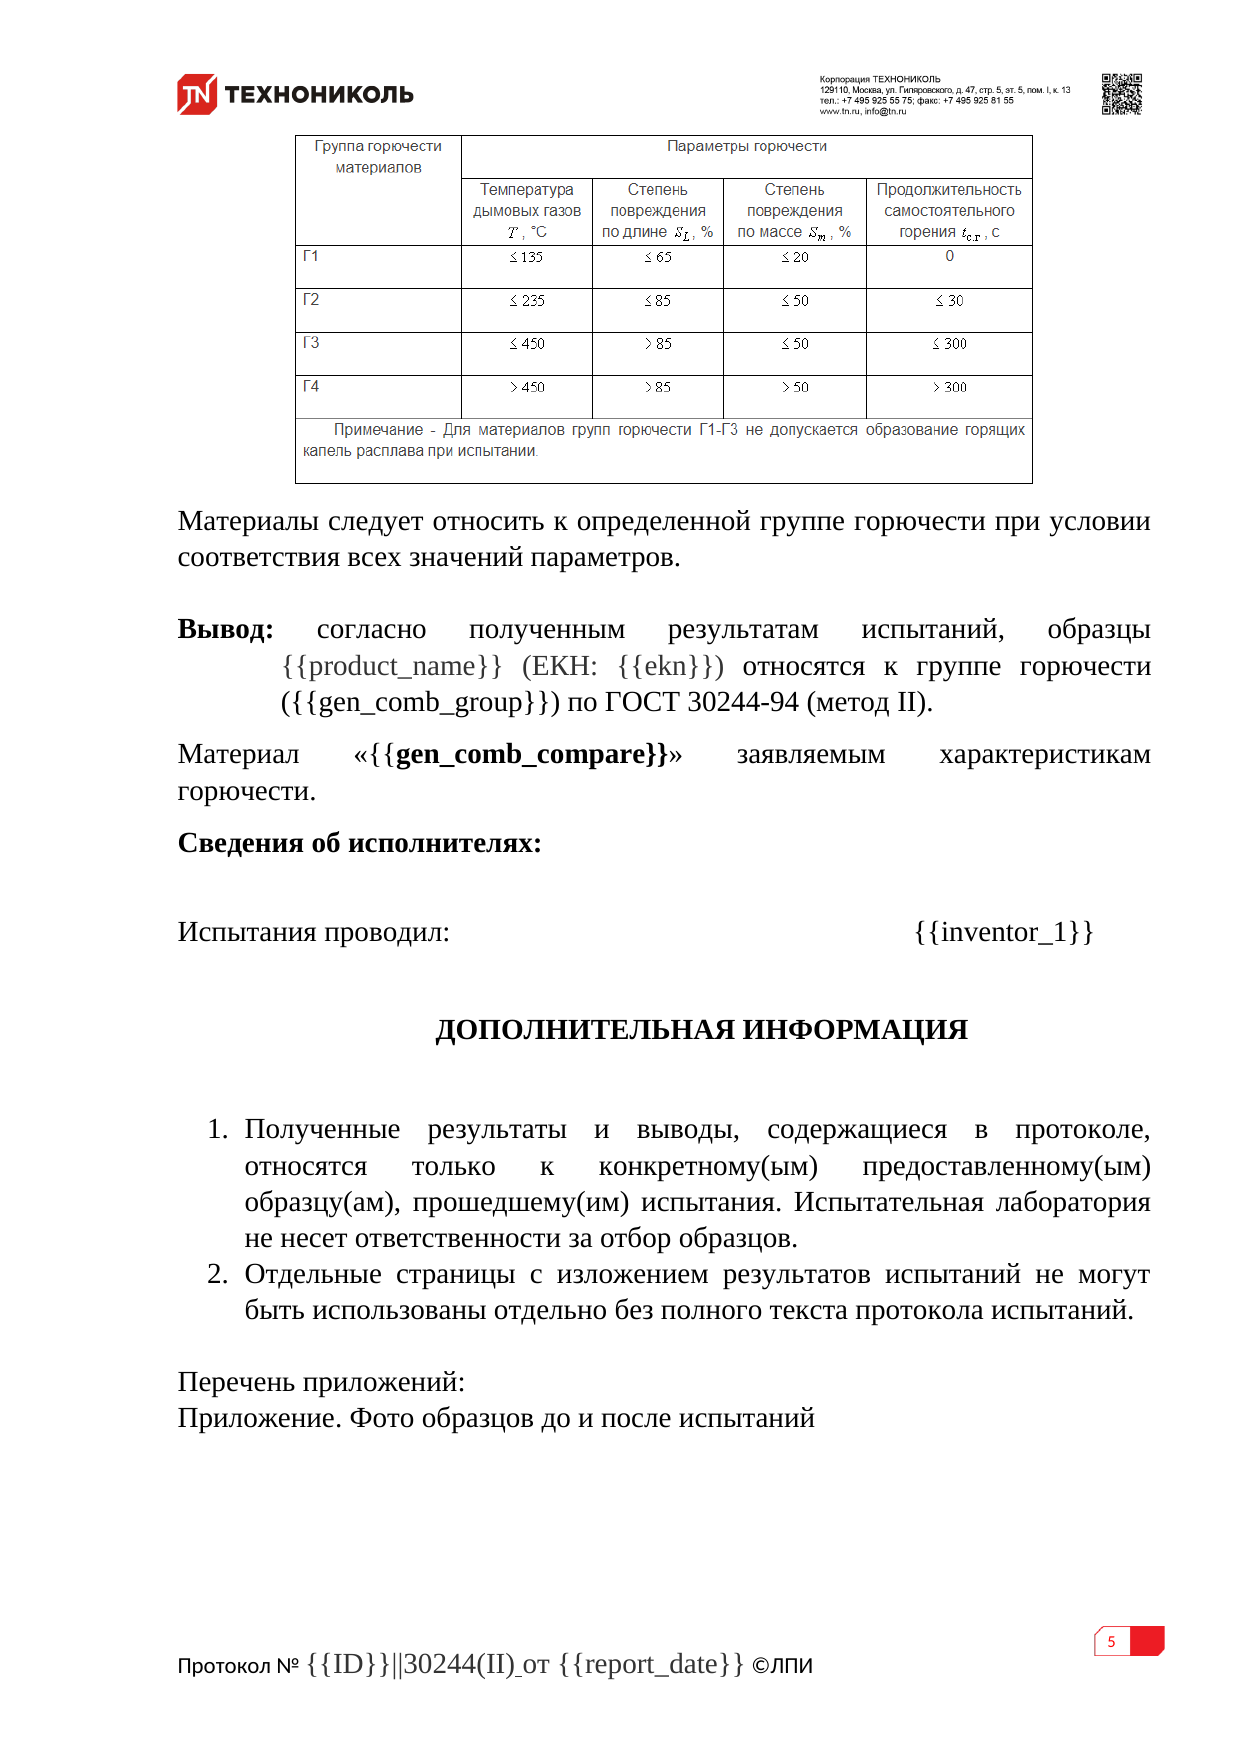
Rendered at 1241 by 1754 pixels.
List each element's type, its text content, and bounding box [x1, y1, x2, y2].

picture [177, 73, 1150, 501]
text Вывод: согласно полученным результатам испытаний, образцы {{product_name}} (ЕКН: {{ekn}}) относятся к группе горючести ({{gen_comb_group}}) по ГОСТ 30244-94 (метод II). [177, 611, 1152, 717]
subtitle ДОПОЛНИТЕЛЬНАЯ ИНФОРМАЦИЯ [177, 1012, 1152, 1045]
text Приложение. Фото образцов до и после испытаний [177, 1401, 1152, 1434]
picture [1092, 1624, 1165, 1656]
text Сведения об исполнителях: [177, 826, 1152, 859]
text Перечень приложений: [177, 1364, 1152, 1398]
list Отдельные страницы с изложением результатов испытаний не могут быть использованы отдельно без полного текста протокола испытаний. [207, 1256, 1152, 1326]
list Полученные результаты и выводы, содержащиеся в протоколе, относятся только к конкретному(ым) предоставленному(ым) образцу(ам), прошедшему(им) испытания. Испытательная лаборатория не несет ответственности за отбор образцов. [207, 1111, 1152, 1253]
text Материалы следует относить к определенной группе горючести при условии соответствия всех значений параметров. [177, 503, 1152, 573]
text Испытания проводил: {{inventor_1}} [177, 914, 1152, 948]
text Материал «{{gen_comb_compare}}» заявляемым характеристикам горючести. [177, 737, 1152, 806]
